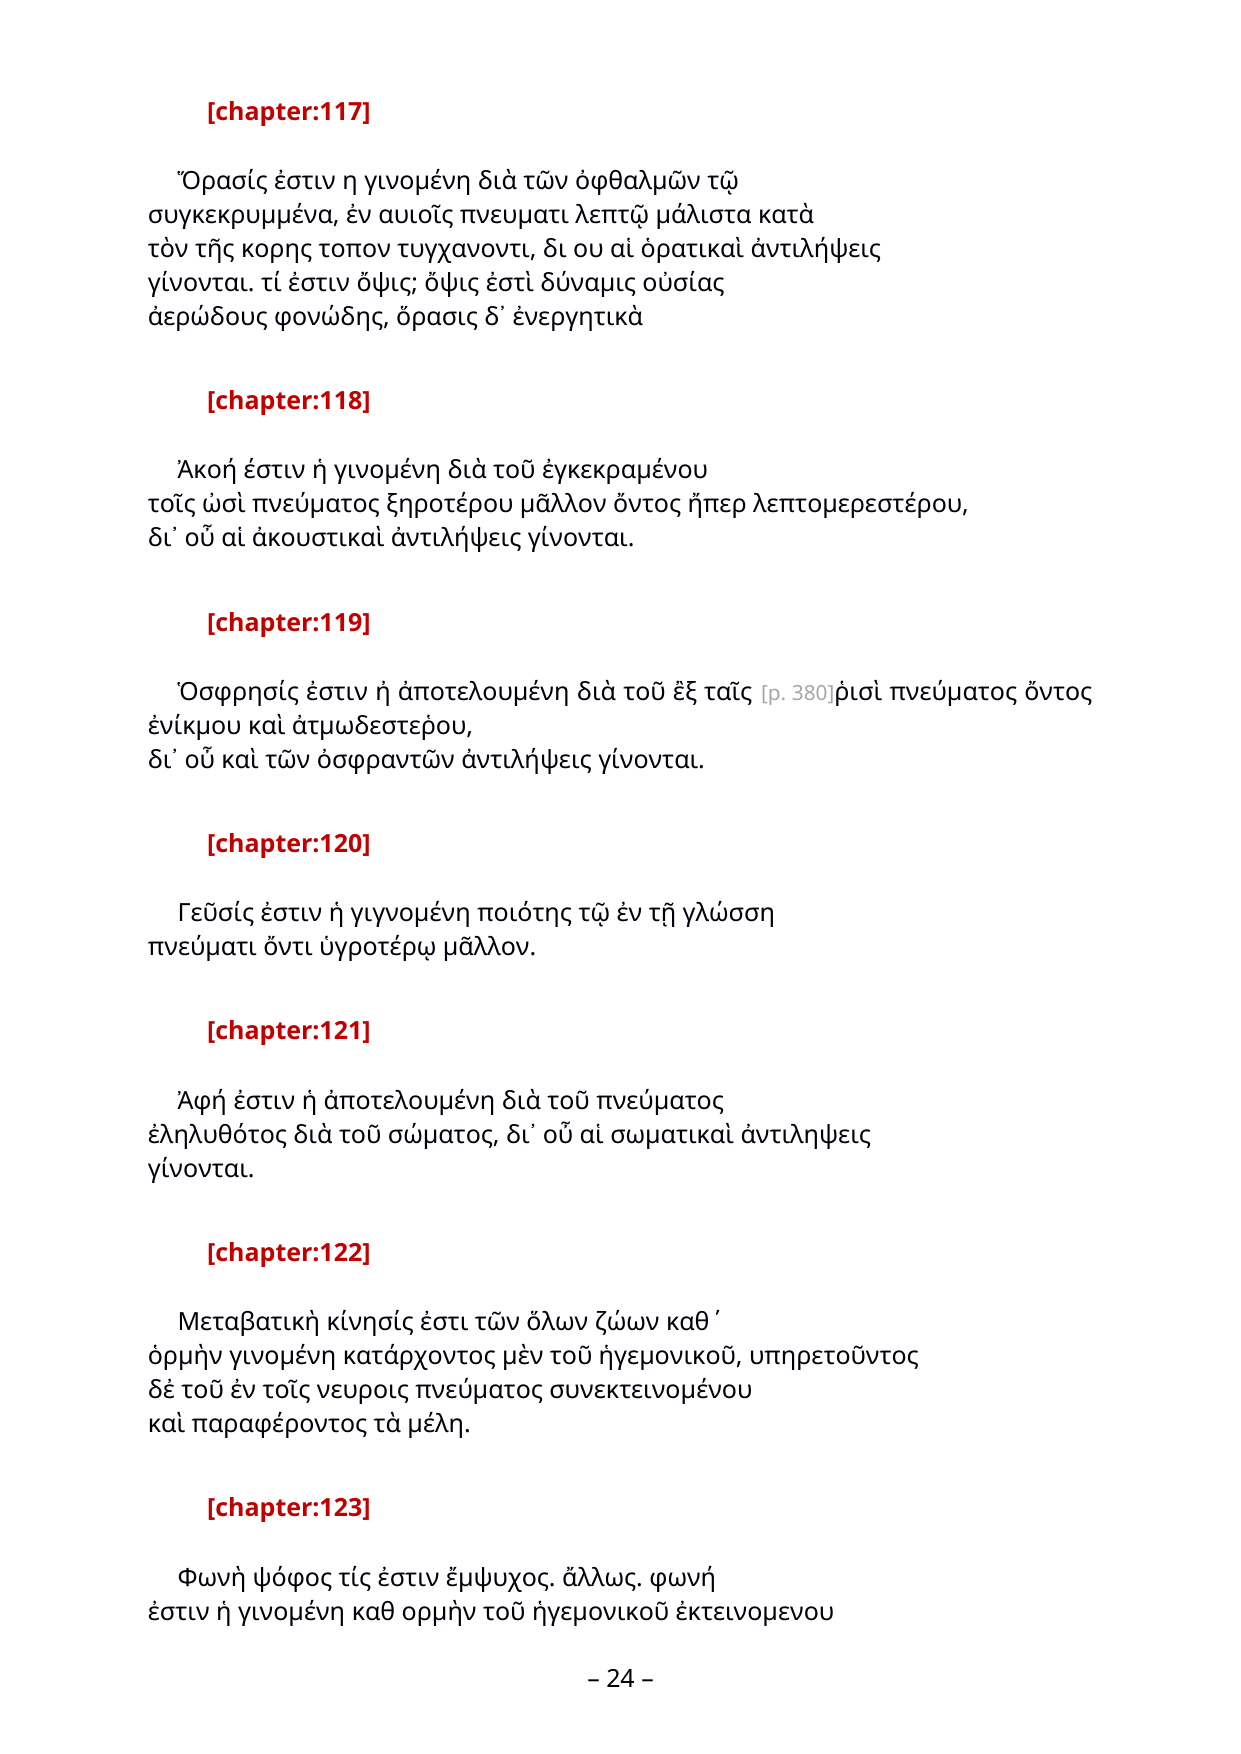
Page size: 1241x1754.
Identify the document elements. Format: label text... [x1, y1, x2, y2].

text Ὅρασίς ἐστιν η γινομένη διὰ τῶν ὀφθαλμῶν τῷ συγκεκρυμμένα, ἐν αυιοῖς πνευματι λεπτῷ μάλιστα κατὰ τὸν τῆς κορης τοπον τυγχανοντι, δι ου αἱ ὁρατικαὶ ἀντιλήψεις γίνονται. τί ἐστιν ὄψις; ὄψις ἐστὶ δύναμις οὐσίας ἀερώδους φονώδης, ὅρασις δ᾽ ἐνεργητικὰ [148, 162, 1092, 333]
subtitle [chapter:117] [207, 93, 1092, 127]
subtitle [chapter:121] [207, 1013, 1092, 1047]
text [148, 1559, 1092, 1627]
text Ὁσφρησίς ἐστιν ἠ ἀποτελουμένη διὰ τοῦ ἒξ ταῖς [p. 380]ῥισὶ πνεύματος ὄντος ἐνίκμου καὶ ἀτμωδεστεῥου, δι᾽ οὖ καὶ τῶν ὀσφραντῶν ἀντιλήψεις γίνονται. [148, 673, 1092, 776]
subtitle [chapter:119] [207, 604, 1092, 638]
subtitle [chapter:118] [207, 383, 1092, 417]
text Μεταβατικὴ κίνησίς ἐστι τῶν ὅλων ζώων καθ΄ ὁρμὴν γινομένη κατάρχοντος μὲν τοῦ ἡγεμονικοῦ, υπηρετοῦντος δἐ τοῦ ἐν τοῖς νευροις πνεύματος συνεκτεινομένου καὶ παραφέροντος τὰ μέλη. [148, 1304, 1092, 1440]
text Ἀφή ἐστιν ἡ ἀποτελουμένη διὰ τοῦ πνεύματος ἐληλυθότος διὰ τοῦ σώματος, δι᾽ οὖ αἱ σωματικαὶ ἀντιληψεις γίνονται. [148, 1082, 1092, 1184]
subtitle [chapter:120] [207, 826, 1092, 860]
text Γεῦσίς ἐστιν ἡ γιγνομένη ποιότης τῷ ἐν τῇ γλώσση πνεύματι ὄντι ὑγροτέρῳ μᾶλλον. [148, 895, 1092, 963]
subtitle [chapter:123] [207, 1490, 1092, 1524]
subtitle [chapter:122] [207, 1234, 1092, 1268]
text Ἀκοή έστιν ἡ γινομένη διὰ τοῦ ἐγκεκραμένου τοῖς ὠσὶ πνεύματος ξηροτέρου μᾶλλον ὄντος ἤπερ λεπτομερεστέρου, δι᾽ οὖ αἱ ἀκουστικαὶ ἀντιλήψεις γίνονται. [148, 452, 1092, 554]
